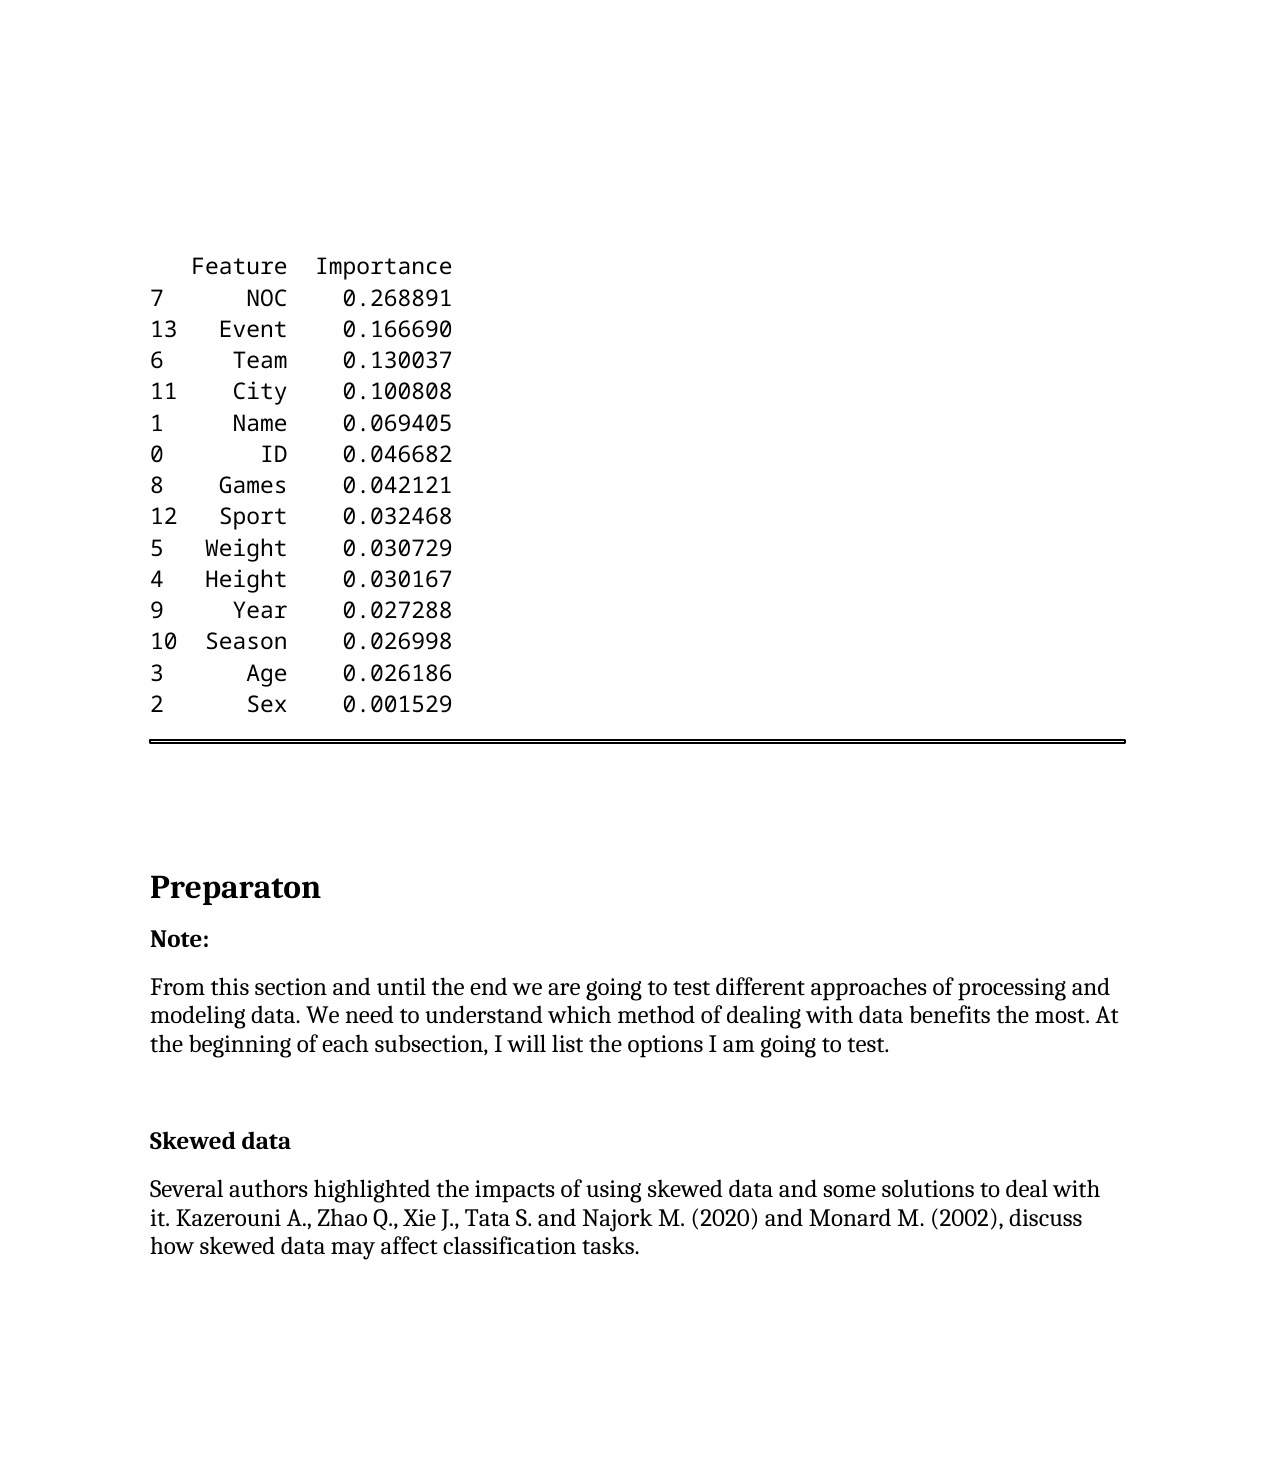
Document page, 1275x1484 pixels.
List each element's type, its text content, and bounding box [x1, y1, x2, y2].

text Several authors highlighted the impacts of using skewed data and some solutions to deal with it. Kazerouni A., Zhao Q., Xie J., Tata S. and Najork M. (2020) and Monard M. (2002), discuss how skewed data may affect classification tasks. [150, 1175, 1125, 1261]
text Feature Importance 7 NOC 0.268891 13 Event 0.166690 6 Team 0.130037 11 City 0.100808 1 Name 0.069405 0 ID 0.046682 8 Games 0.042121 12 Sport 0.032468 5 Weight 0.030729 4 Height 0.030167 9 Year 0.027288 10 Season 0.026998 3 Age 0.026186 2 Sex 0.001529 [150, 250, 1125, 719]
text Note: [150, 925, 1125, 954]
subtitle Skewed data [150, 1127, 1125, 1156]
text From this section and until the end we are going to test different approaches of processing and modeling data. We need to understand which method of dealing with data benefits the most. At the beginning of each subsection, I will list the options I am going to test. [150, 973, 1125, 1059]
subtitle Preparaton [150, 868, 1125, 906]
